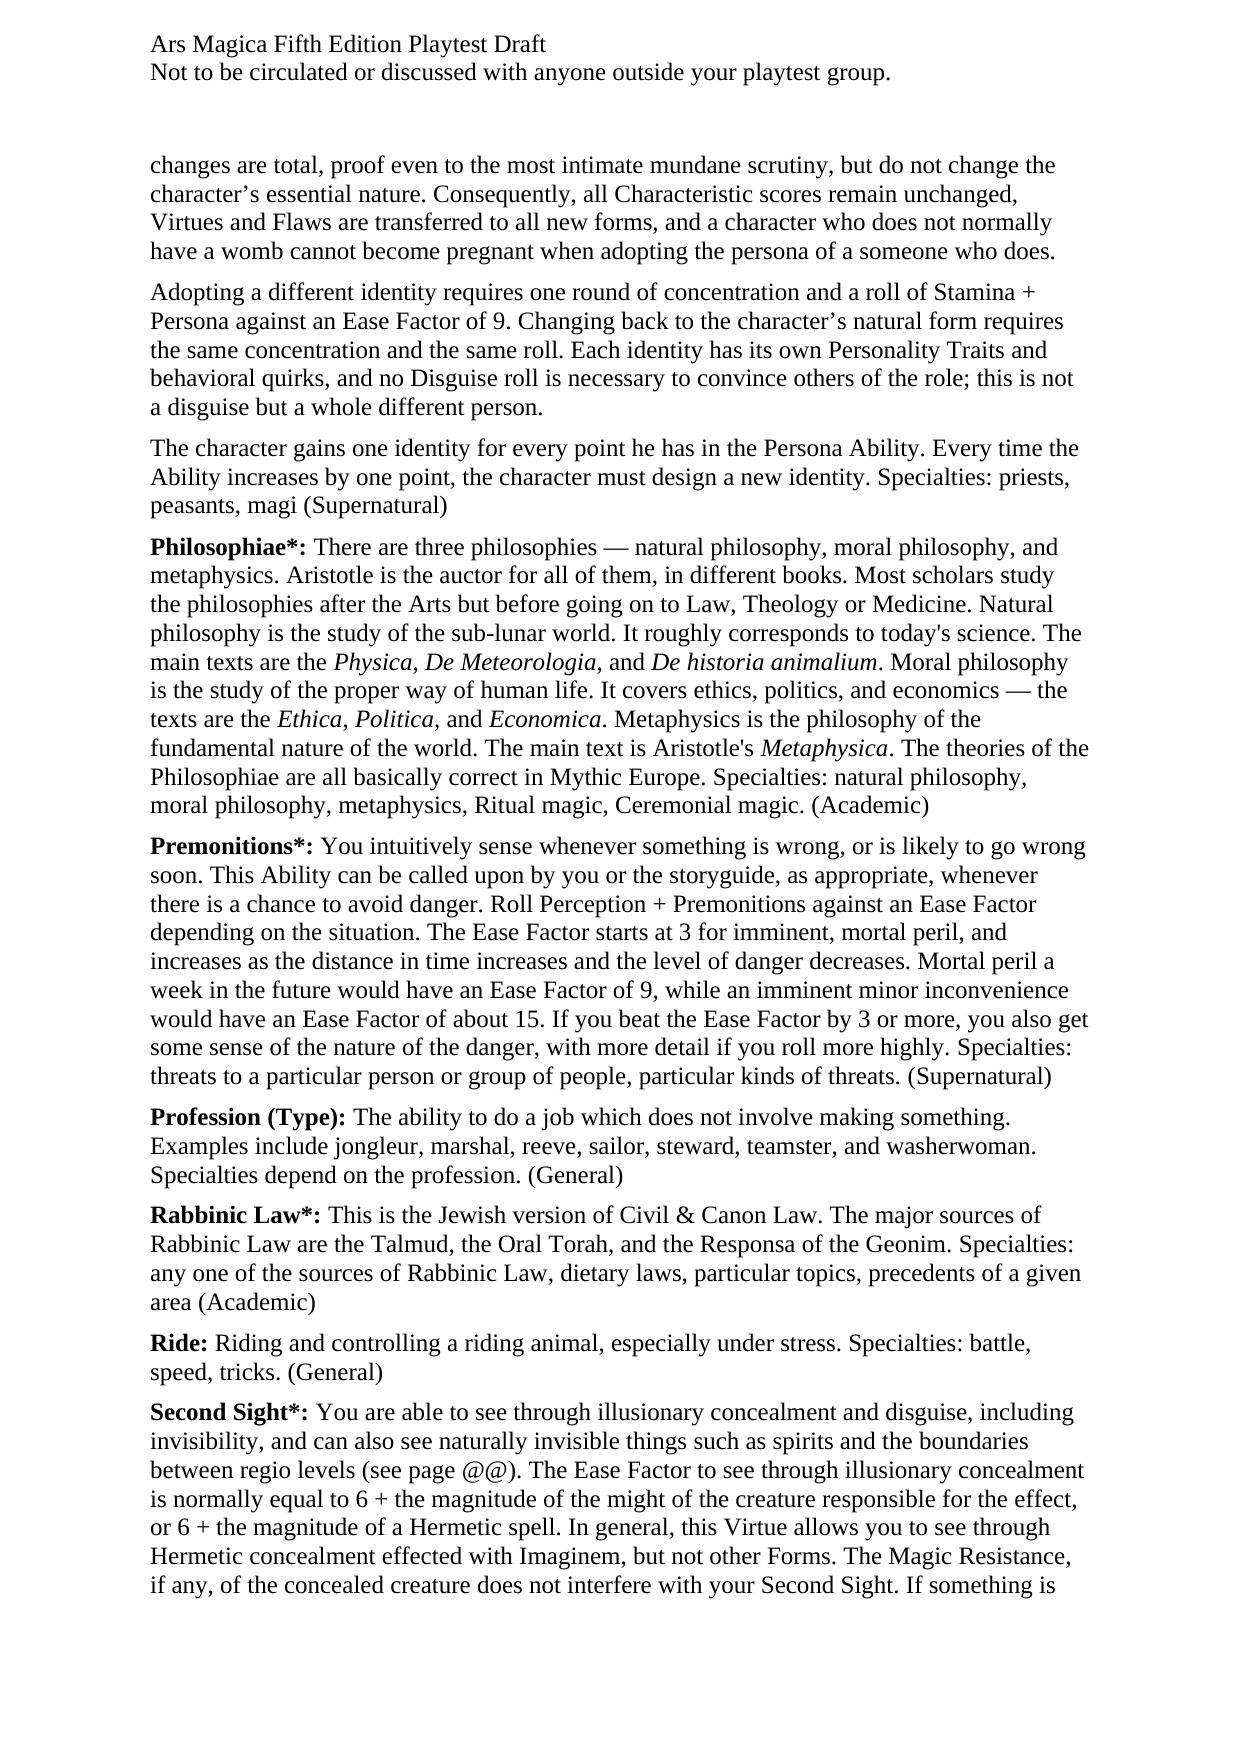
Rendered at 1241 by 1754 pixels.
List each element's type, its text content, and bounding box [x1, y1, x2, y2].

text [150, 1397, 1090, 1599]
text Rabbinic Law*: This is the Jewish version of Civil & Canon Law. The major sources of Rabbinic Law are the Talmud, the Oral Torah, and the Responsa of the Geonim. Specialties: any one of the sources of Rabbinic Law, dietary laws, particular topics, precedents of a given area (Academic) [150, 1201, 1090, 1316]
text Premonitions*: You intuitively sense whenever something is wrong, or is likely to go wrong soon. This Ability can be called upon by you or the storyguide, as appropriate, whenever there is a chance to avoid danger. Roll Perception + Premonitions against an Ease Factor depending on the situation. The Ease Factor starts at 3 for imminent, mortal peril, and increases as the distance in time increases and the level of danger decreases. Mortal peril a week in the future would have an Ease Factor of 9, while an imminent minor inconvenience would have an Ease Factor of about 15. If you beat the Ease Factor by 3 or more, you also get some sense of the nature of the danger, with more detail if you roll more highly. Specialties: threats to a particular person or group of people, particular kinds of threats. (Supernatural) [150, 831, 1090, 1090]
text The character gains one identity for every point he has in the Persona Ability. Every time the Ability increases by one point, the character must design a new identity. Specialties: priests, peasants, magi (Supernatural) [150, 433, 1090, 519]
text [150, 150, 1090, 265]
text Profession (Type): The ability to do a job which does not involve making something. Examples include jongleur, marshal, reeve, sailor, steward, teamster, and washerwoman. Specialties depend on the profession. (General) [150, 1102, 1090, 1188]
text Adopting a different identity requires one round of concentration and a roll of Stamina + Persona against an Ease Factor of 9. Changing back to the character’s natural form requires the same concentration and the same roll. Each identity has its own Personality Traits and behavioral quirks, and no Disguise roll is necessary to convince others of the role; this is not a disguise but a whole different person. [150, 277, 1090, 421]
text Philosophiae*: There are three philosophies — natural philosophy, moral philosophy, and metaphysics. Aristotle is the auctor for all of them, in different books. Most scholars study the philosophies after the Arts but before going on to Law, Theology or Medicine. Natural philosophy is the study of the sub-lunar world. It roughly corresponds to today's science. The main texts are the Physica, De Meteorologia, and De historia animalium. Moral philosophy is the study of the proper way of human life. It covers ethics, politics, and economics — the texts are the Ethica, Politica, and Economica. Metaphysics is the philosophy of the fundamental nature of the world. The main text is Aristotle's Metaphysica. The theories of the Philosophiae are all basically correct in Mythic Europe. Specialties: natural philosophy, moral philosophy, metaphysics, Ritual magic, Ceremonial magic. (Academic) [150, 532, 1090, 819]
text Ride: Riding and controlling a riding animal, especially under stress. Specialties: battle, speed, tricks. (General) [150, 1328, 1090, 1385]
